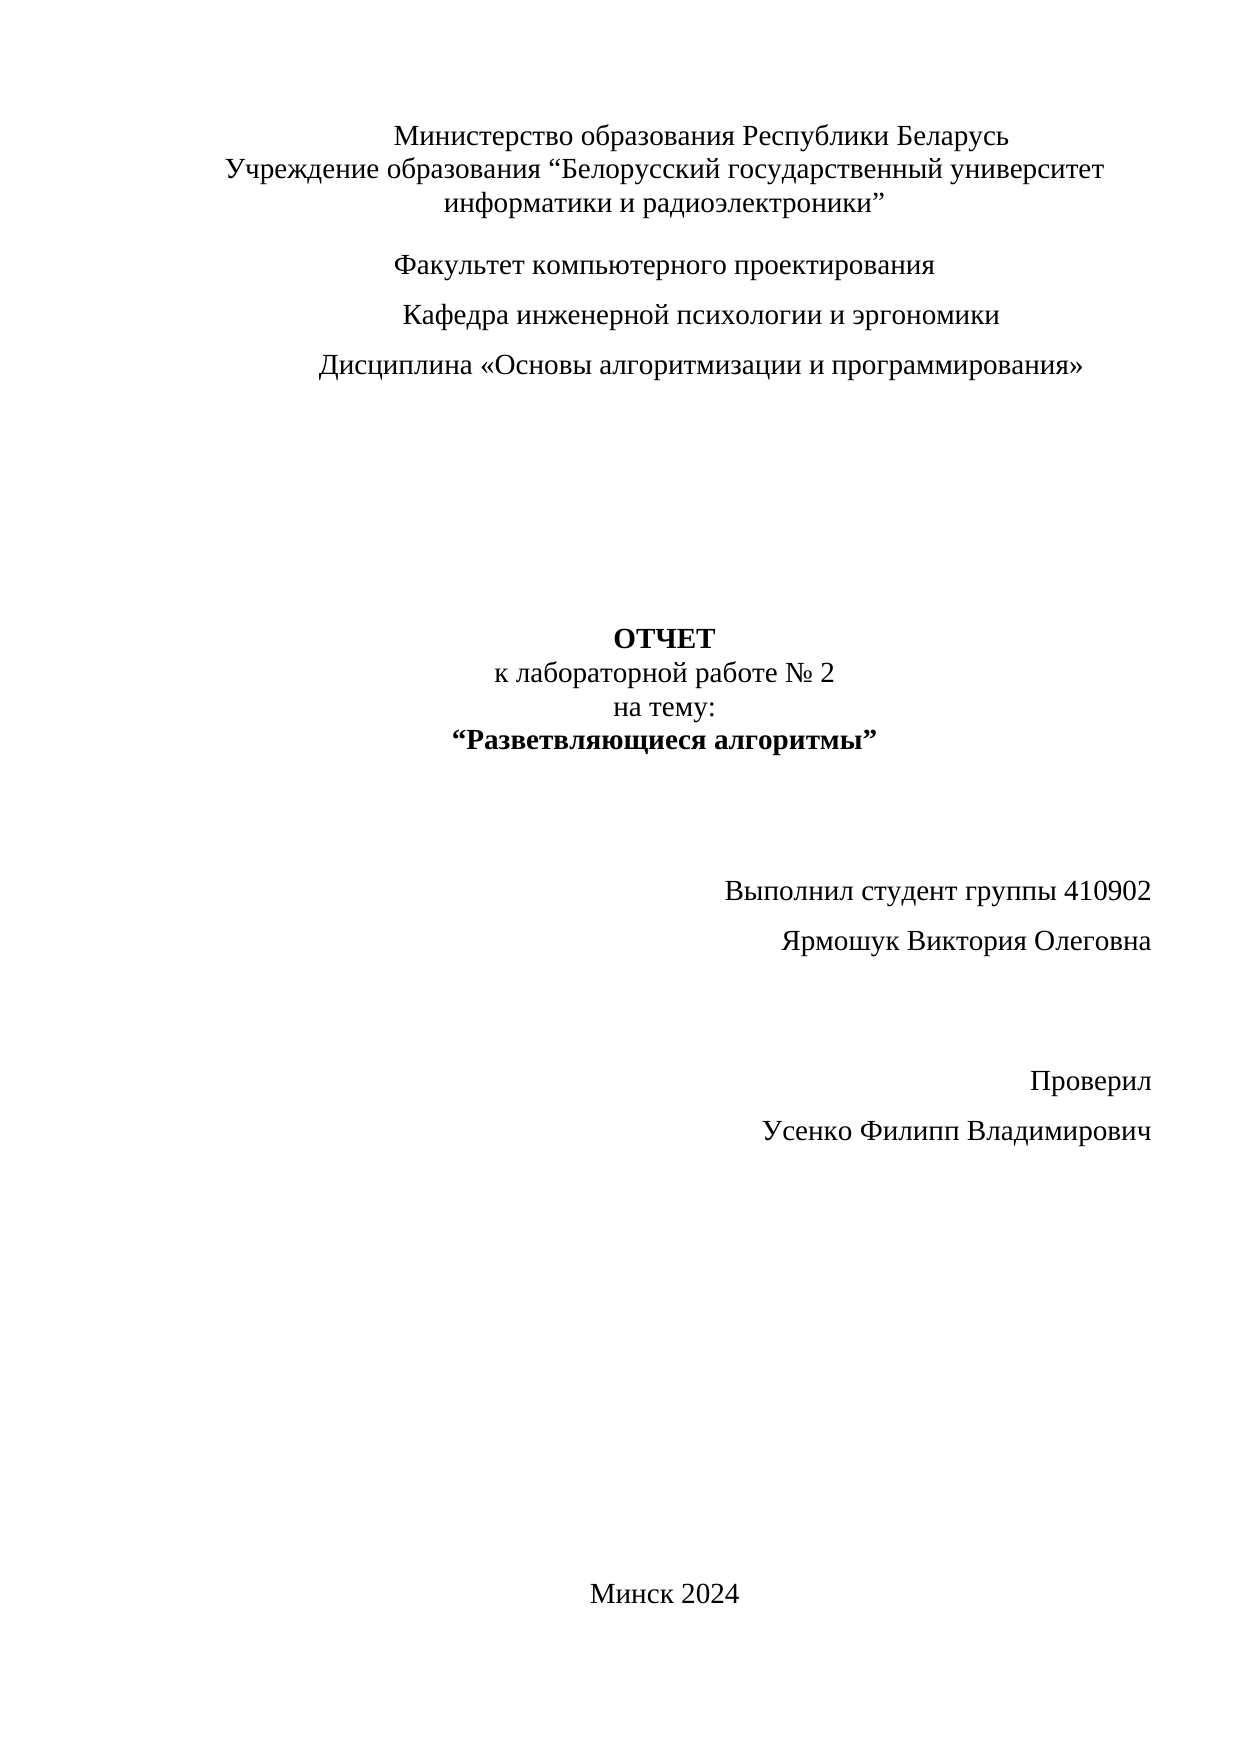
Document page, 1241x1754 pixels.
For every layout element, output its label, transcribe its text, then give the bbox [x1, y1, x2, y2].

text Усенко Филипп Владимирович [177, 1113, 1152, 1146]
text Министерство образования Республики Беларусь Учреждение образования “Белорусский государственный университет информатики и радиоэлектроники” Факультет компьютерного проектирования [177, 118, 1152, 280]
text Кафедра инженерной психологии и эргономики [177, 297, 1152, 331]
text ОТЧЕТ к лабораторной работе № 2 на тему: “Разветвляющиеся алгоритмы” [177, 397, 1152, 756]
text Минск 2024 [177, 1548, 1152, 1610]
text Ярмошук Виктория Олеговна [177, 923, 1152, 957]
text Дисциплина «Основы алгоритмизации и программирования» [177, 347, 1152, 381]
text Выполнил студент группы 410902 [177, 873, 1152, 906]
text Проверил [177, 1063, 1152, 1096]
